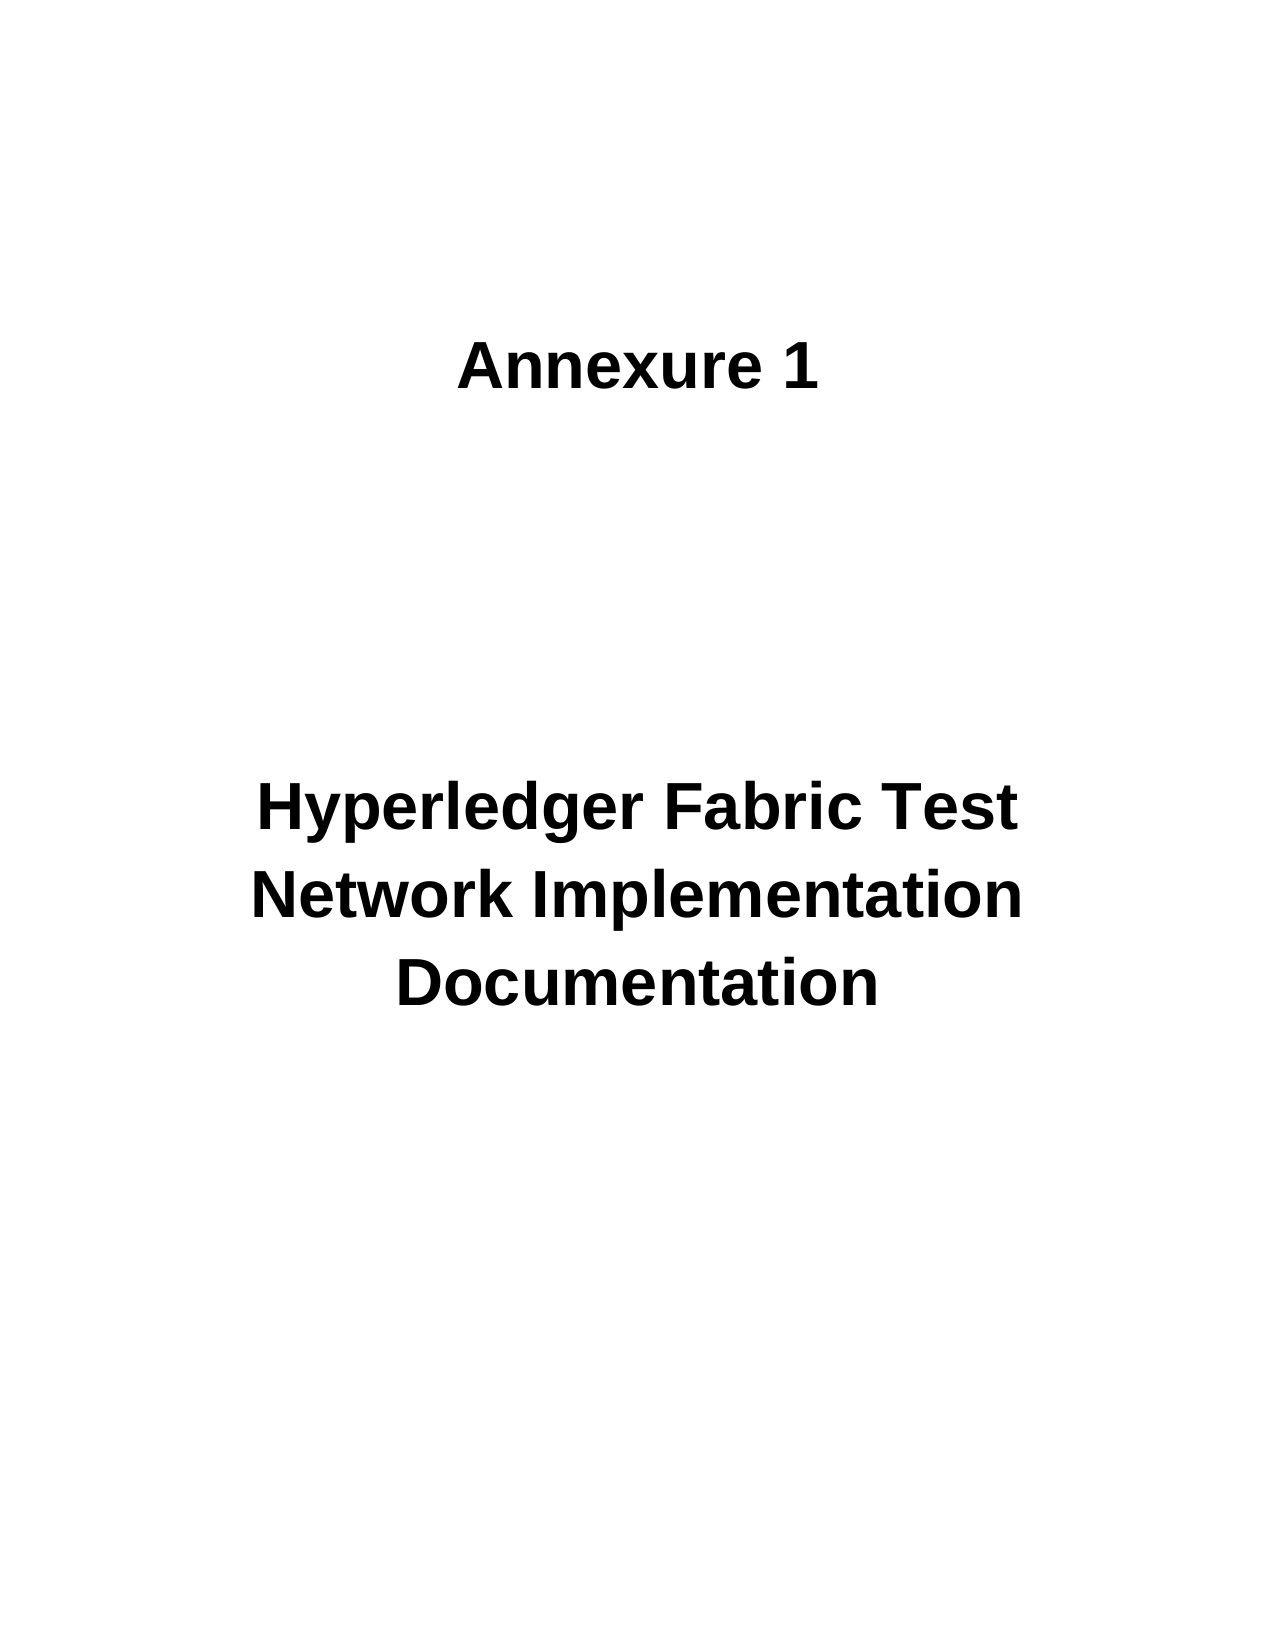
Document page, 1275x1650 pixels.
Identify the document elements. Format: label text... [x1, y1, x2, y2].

text Annexure 1 [150, 326, 1125, 403]
text Hyperledger Fabric Test Network Implementation Documentation [150, 767, 1125, 1020]
